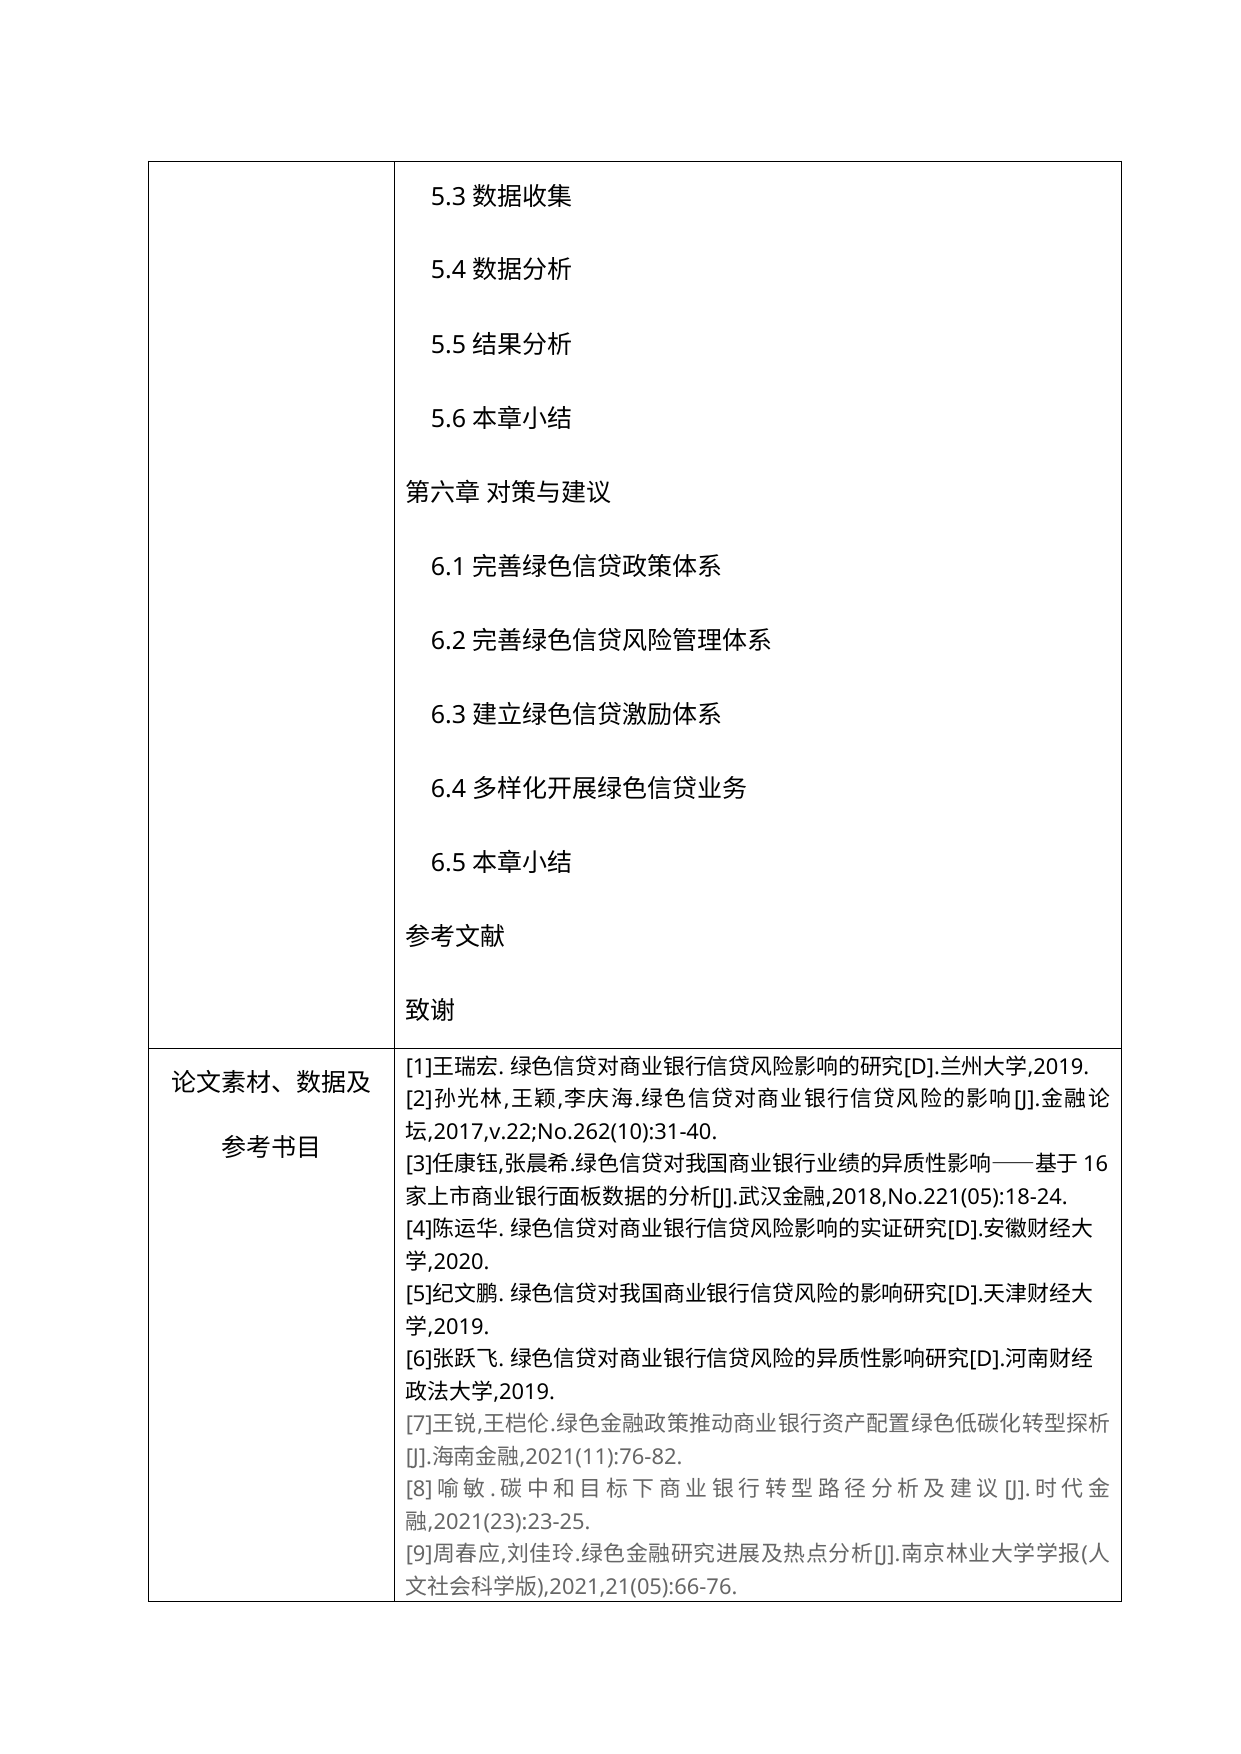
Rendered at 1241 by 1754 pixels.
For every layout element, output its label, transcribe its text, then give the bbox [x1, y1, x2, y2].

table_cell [149, 162, 394, 1047]
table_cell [395, 1049, 1121, 1601]
table_cell 论文素材、数据及参考书目 [149, 1049, 394, 1601]
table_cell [395, 162, 1121, 1047]
